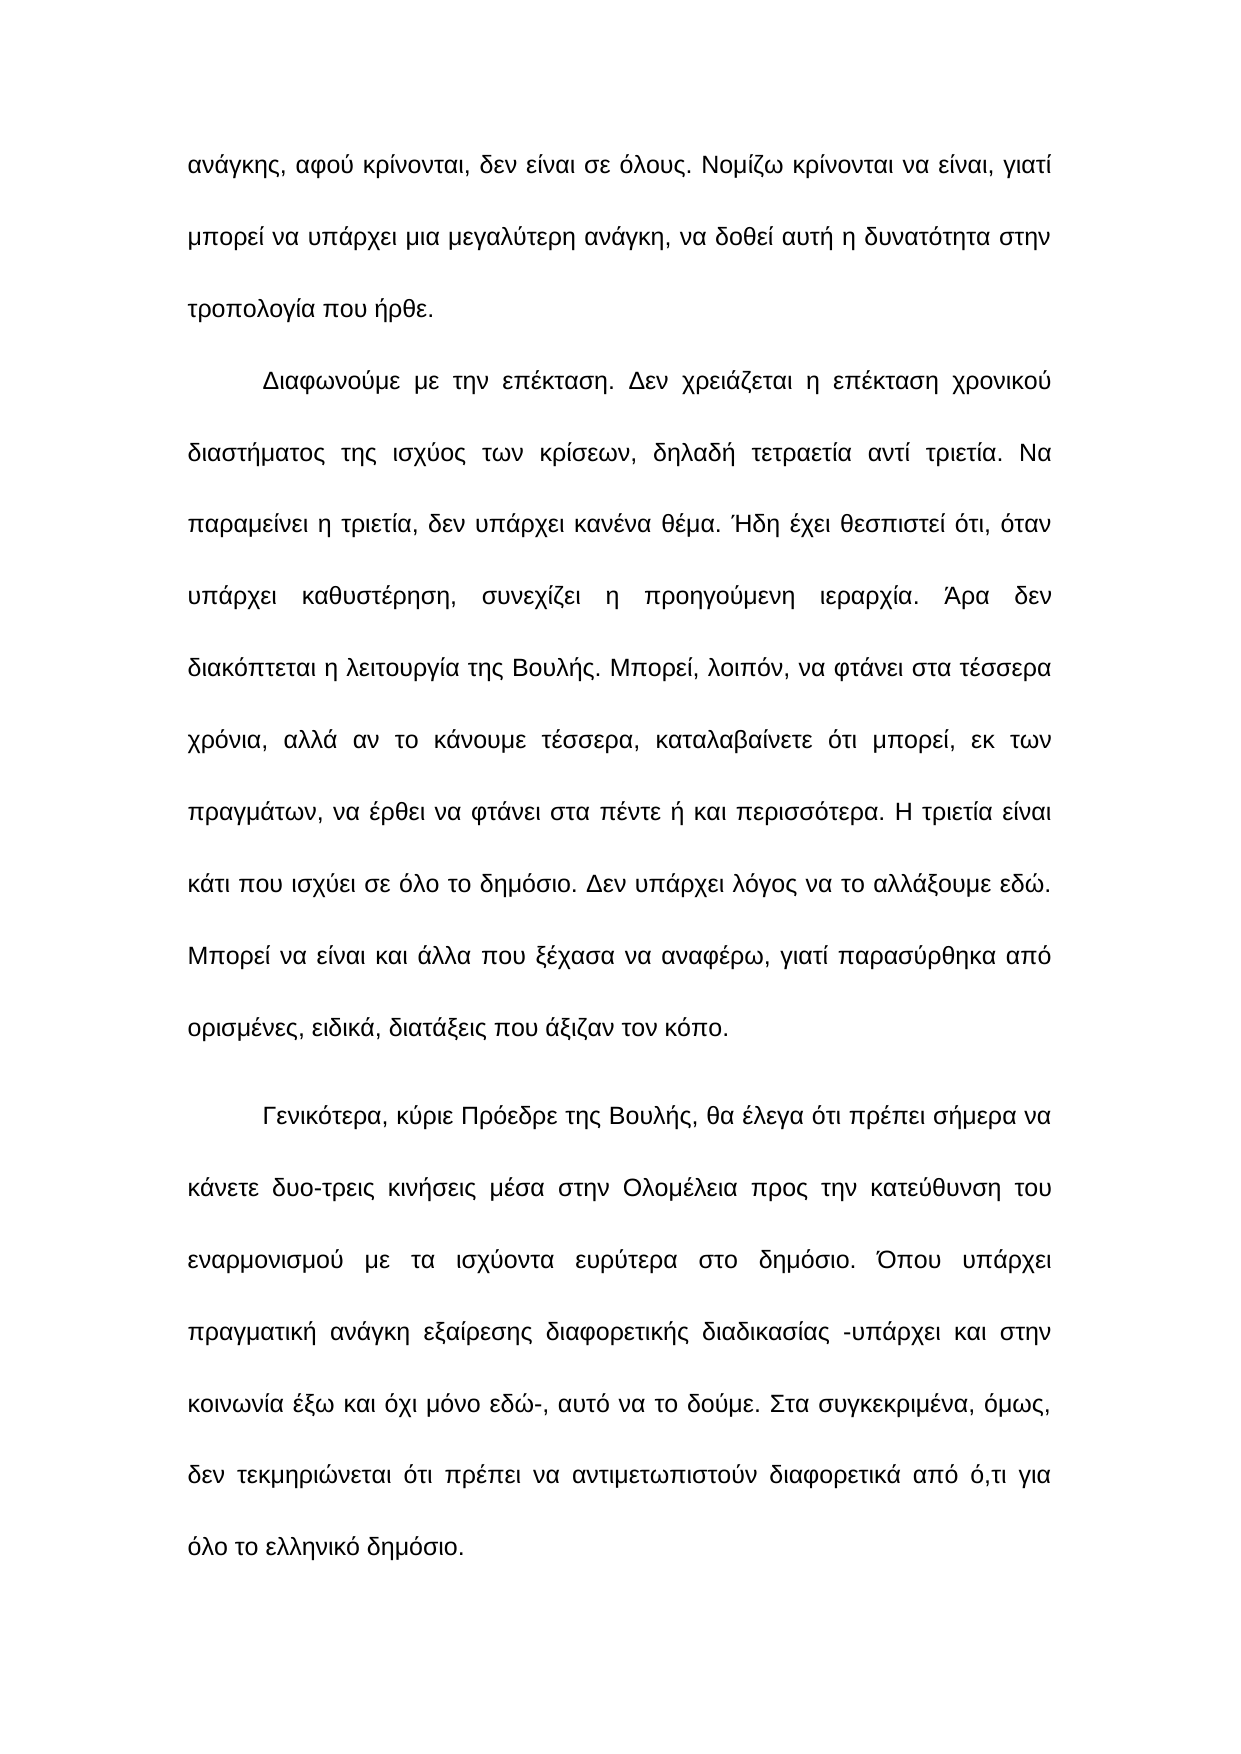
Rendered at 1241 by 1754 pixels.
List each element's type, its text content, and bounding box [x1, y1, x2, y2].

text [187, 150, 1053, 322]
text Διαφωνούμε με την επέκταση. Δεν χρειάζεται η επέκταση χρονικού διαστήματος της ισχύος των κρίσεων, δηλαδή τετραετία αντί τριετία. Να παραμείνει η τριετία, δεν υπάρχει κανένα θέμα. Ήδη έχει θεσπιστεί ότι, όταν υπάρχει καθυστέρηση, συνεχίζει η προηγούμενη ιεραρχία. Άρα δεν διακόπτεται η λειτουργία της Βουλής. Μπορεί, λοιπόν, να φτάνει στα τέσσερα χρόνια, αλλά αν το κάνουμε τέσσερα, καταλαβαίνετε ότι μπορεί, εκ των πραγμάτων, να έρθει να φτάνει στα πέντε ή και περισσότερα. Η τριετία είναι κάτι που ισχύει σε όλο το δημόσιο. Δεν υπάρχει λόγος να το αλλάξουμε εδώ. Μπορεί να είναι και άλλα που ξέχασα να αναφέρω, γιατί παρασύρθηκα από ορισμένες, ειδικά, διατάξεις που άξιζαν τον κόπο. [187, 366, 1053, 1041]
text Γενικότερα, κύριε Πρόεδρε της Βουλής, θα έλεγα ότι πρέπει σήμερα να κάνετε δυο-τρεις κινήσεις μέσα στην Ολομέλεια προς την κατεύθυνση του εναρμονισμού με τα ισχύοντα ευρύτερα στο δημόσιο. Όπου υπάρχει πραγματική ανάγκη εξαίρεσης διαφορετικής διαδικασίας -υπάρχει και στην κοινωνία έξω και όχι μόνο εδώ-, αυτό να το δούμε. Στα συγκεκριμένα, όμως, δεν τεκμηριώνεται ότι πρέπει να αντιμετωπιστούν διαφορετικά από ό,τι για όλο το ελληνικό δημόσιο. [187, 1101, 1053, 1561]
